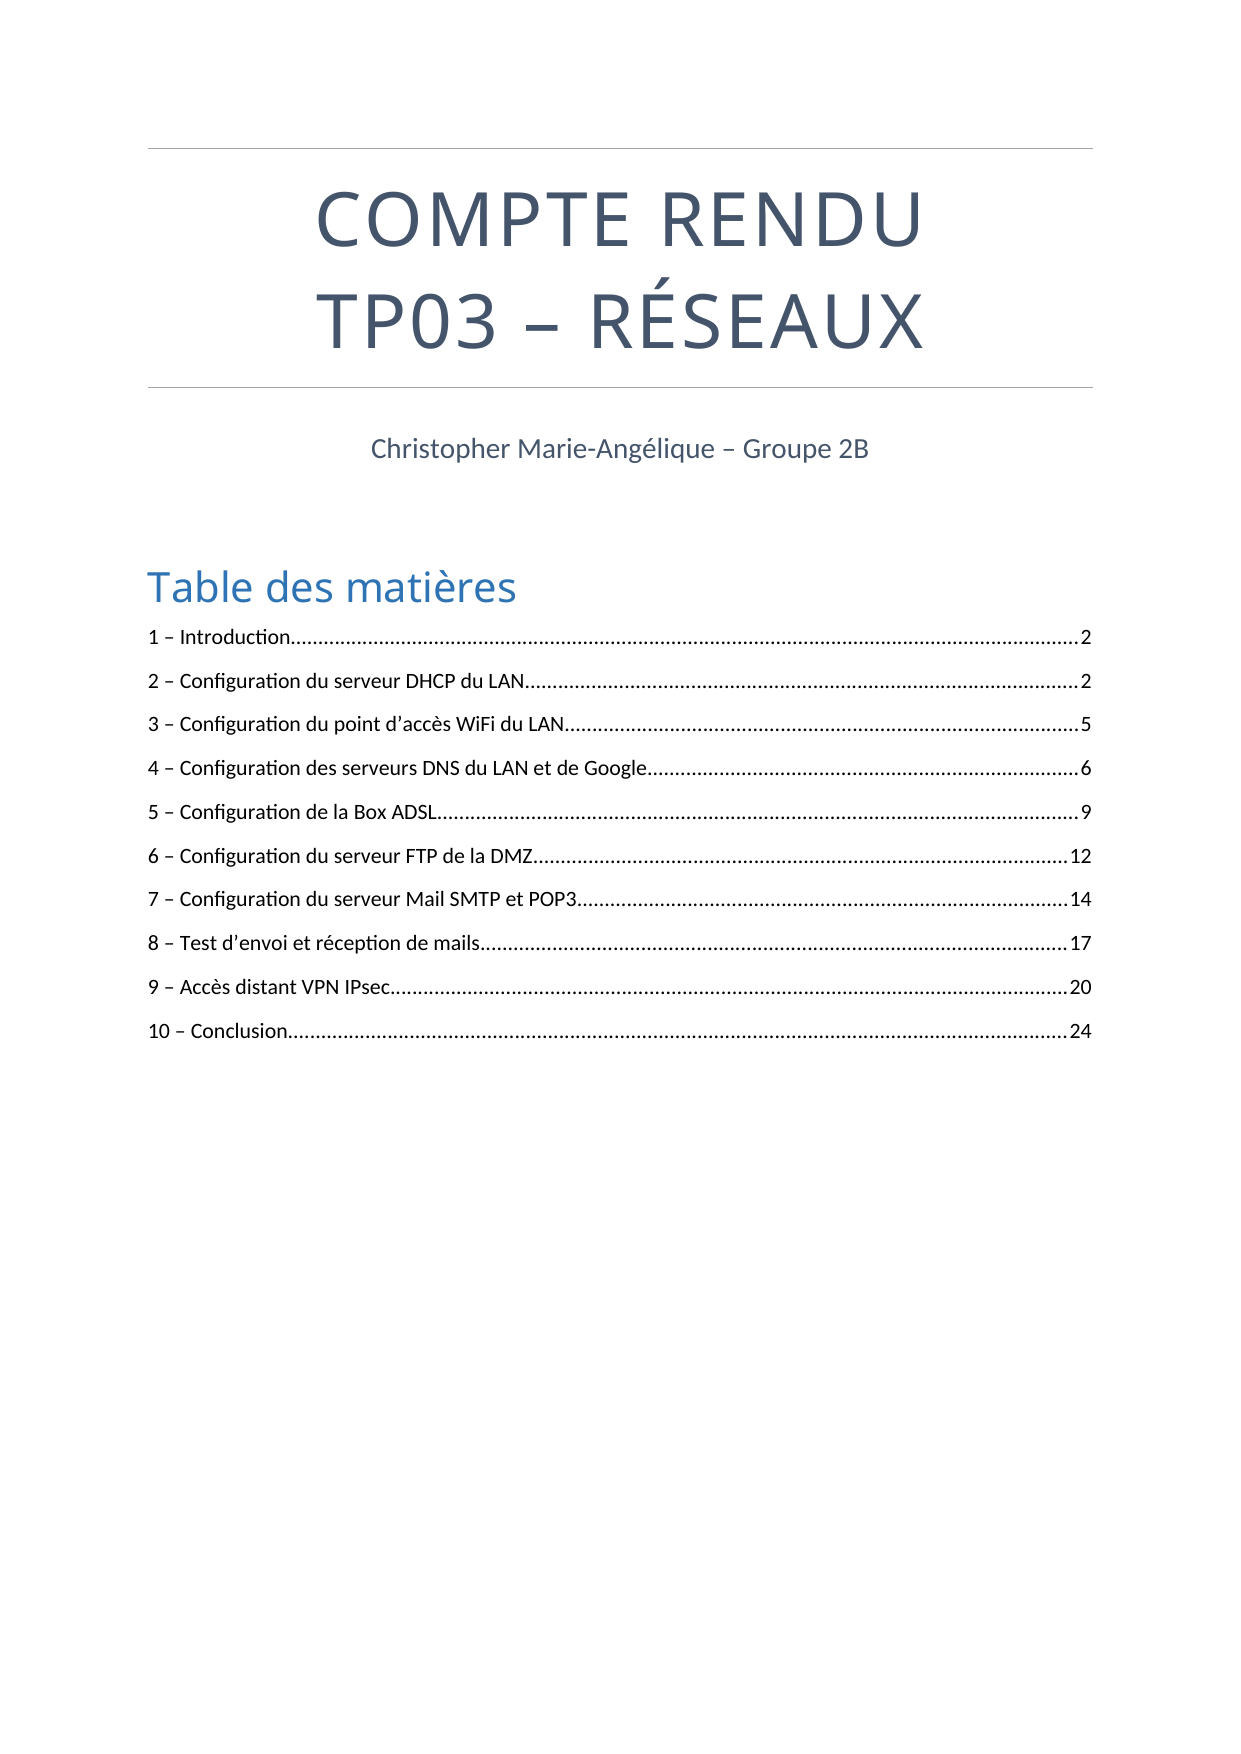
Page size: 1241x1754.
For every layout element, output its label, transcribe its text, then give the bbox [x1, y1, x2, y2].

subtitle Christopher Marie-Angélique – Groupe 2B [148, 430, 1093, 466]
title TP03 – RÉSEAUx [148, 250, 1093, 387]
title COMPTE RENDU [148, 149, 1093, 250]
